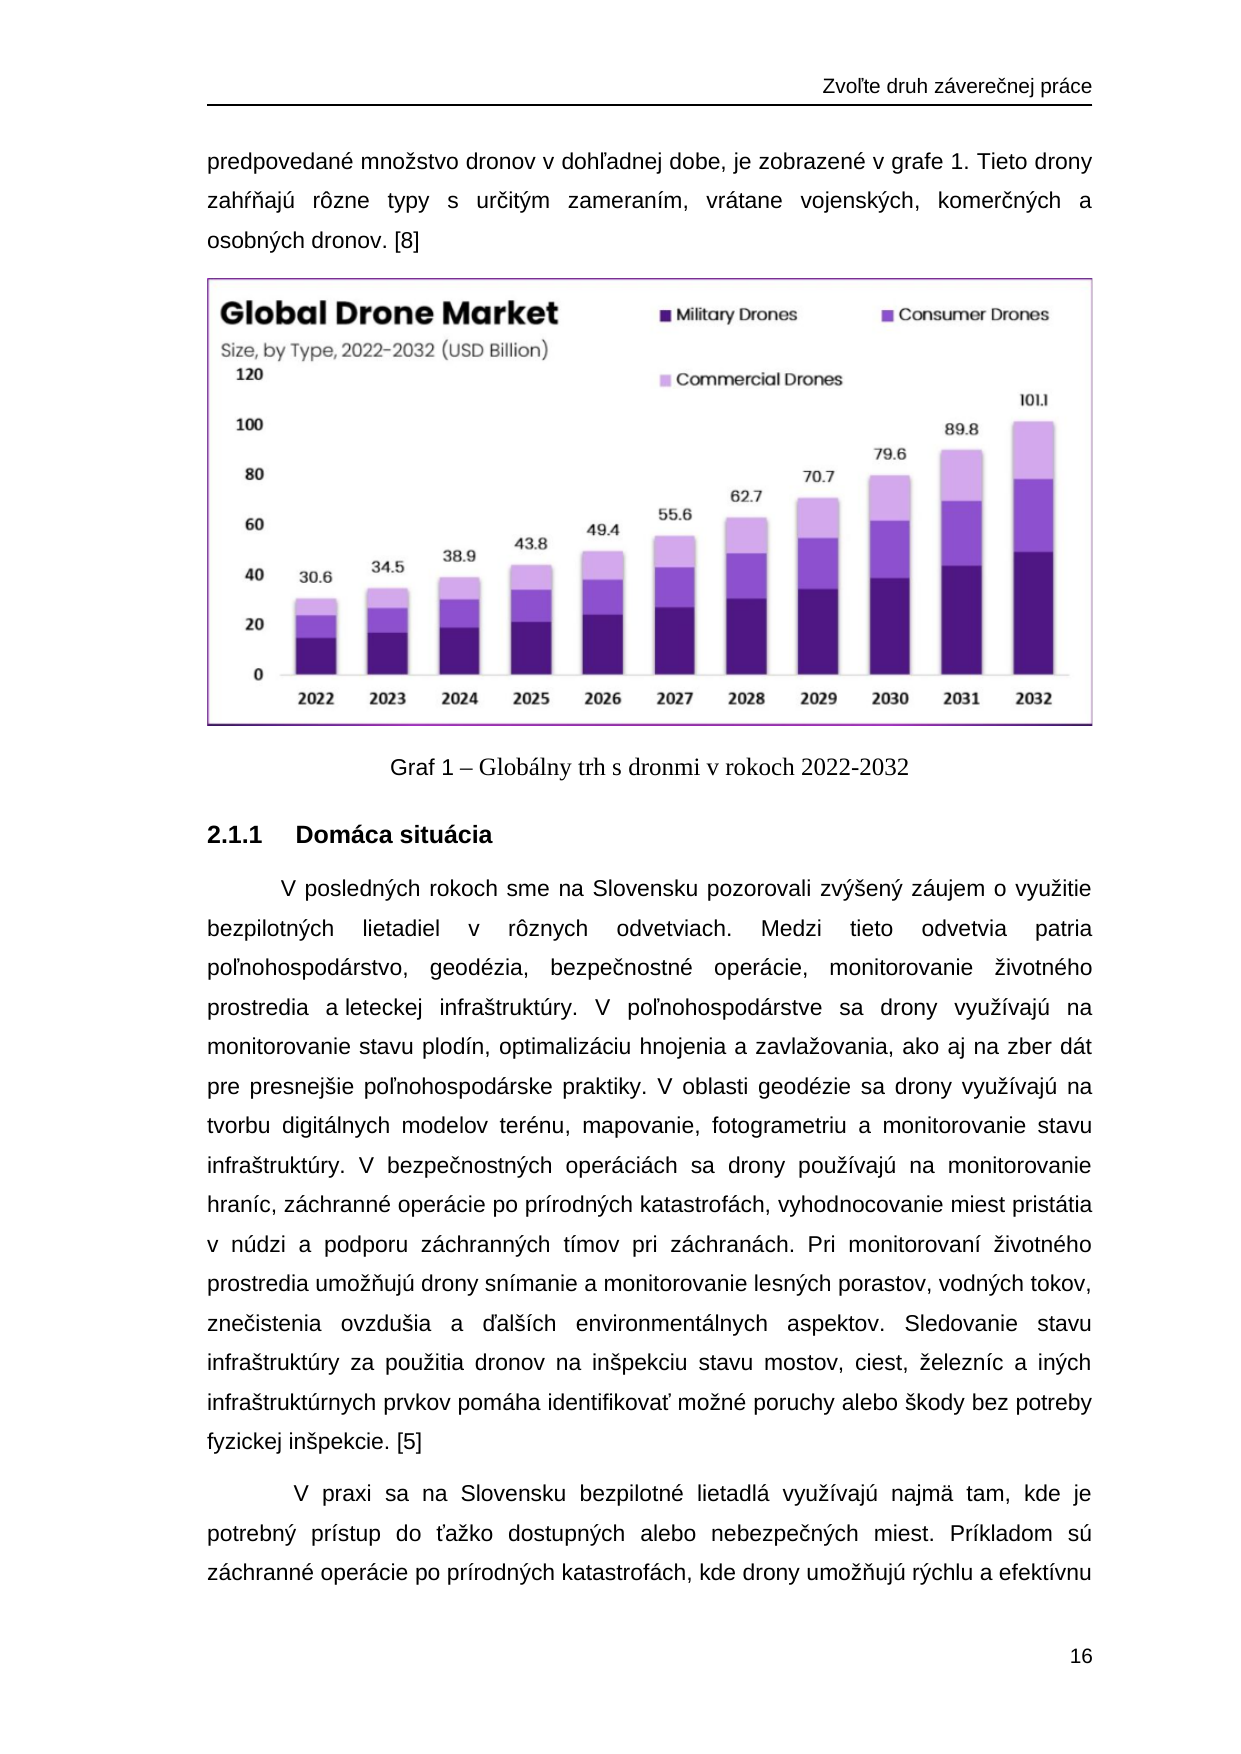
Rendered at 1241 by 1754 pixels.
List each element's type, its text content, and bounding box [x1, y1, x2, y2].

subtitle Domáca situácia [207, 820, 1092, 848]
picture [206, 278, 1093, 726]
text V posledných rokoch sme na Slovensku pozorovali zvýšený záujem o využitie bezpilotných lietadiel v rôznych odvetviach. Medzi tieto odvetvia patria poľnohospodárstvo, geodézia, bezpečnostné operácie, monitorovanie životného prostredia a leteckej infraštruktúry. V poľnohospodárstve sa drony využívajú na monitorovanie stavu plodín, optimalizáciu hnojenia a zavlažovania, ako aj na zber dát pre presnejšie poľnohospodárske praktiky. V oblasti geodézie sa drony využívajú na tvorbu digitálnych modelov terénu, mapovanie, fotogrametriu a monitorovanie stavu infraštruktúry. V bezpečnostných operáciách sa drony používajú na monitorovanie hraníc, záchranné operácie po prírodných katastrofách, vyhodnocovanie miest pristátia v núdzi a podporu záchranných tímov pri záchranách. Pri monitorovaní životného prostredia umožňujú drony snímanie a monitorovanie lesných porastov, vodných tokov, znečistenia ovzdušia a ďalších environmentálnych aspektov. Sledovanie stavu infraštruktúry za použitia dronov na inšpekciu stavu mostov, ciest, železníc a iných infraštruktúrnych prvkov pomáha identifikovať možné poruchy alebo škody bez potreby fyzickej inšpekcie. [5] [207, 875, 1092, 1454]
text Graf 1 – Globálny trh s dronmi v rokoch 2022-2032 [207, 752, 1092, 780]
